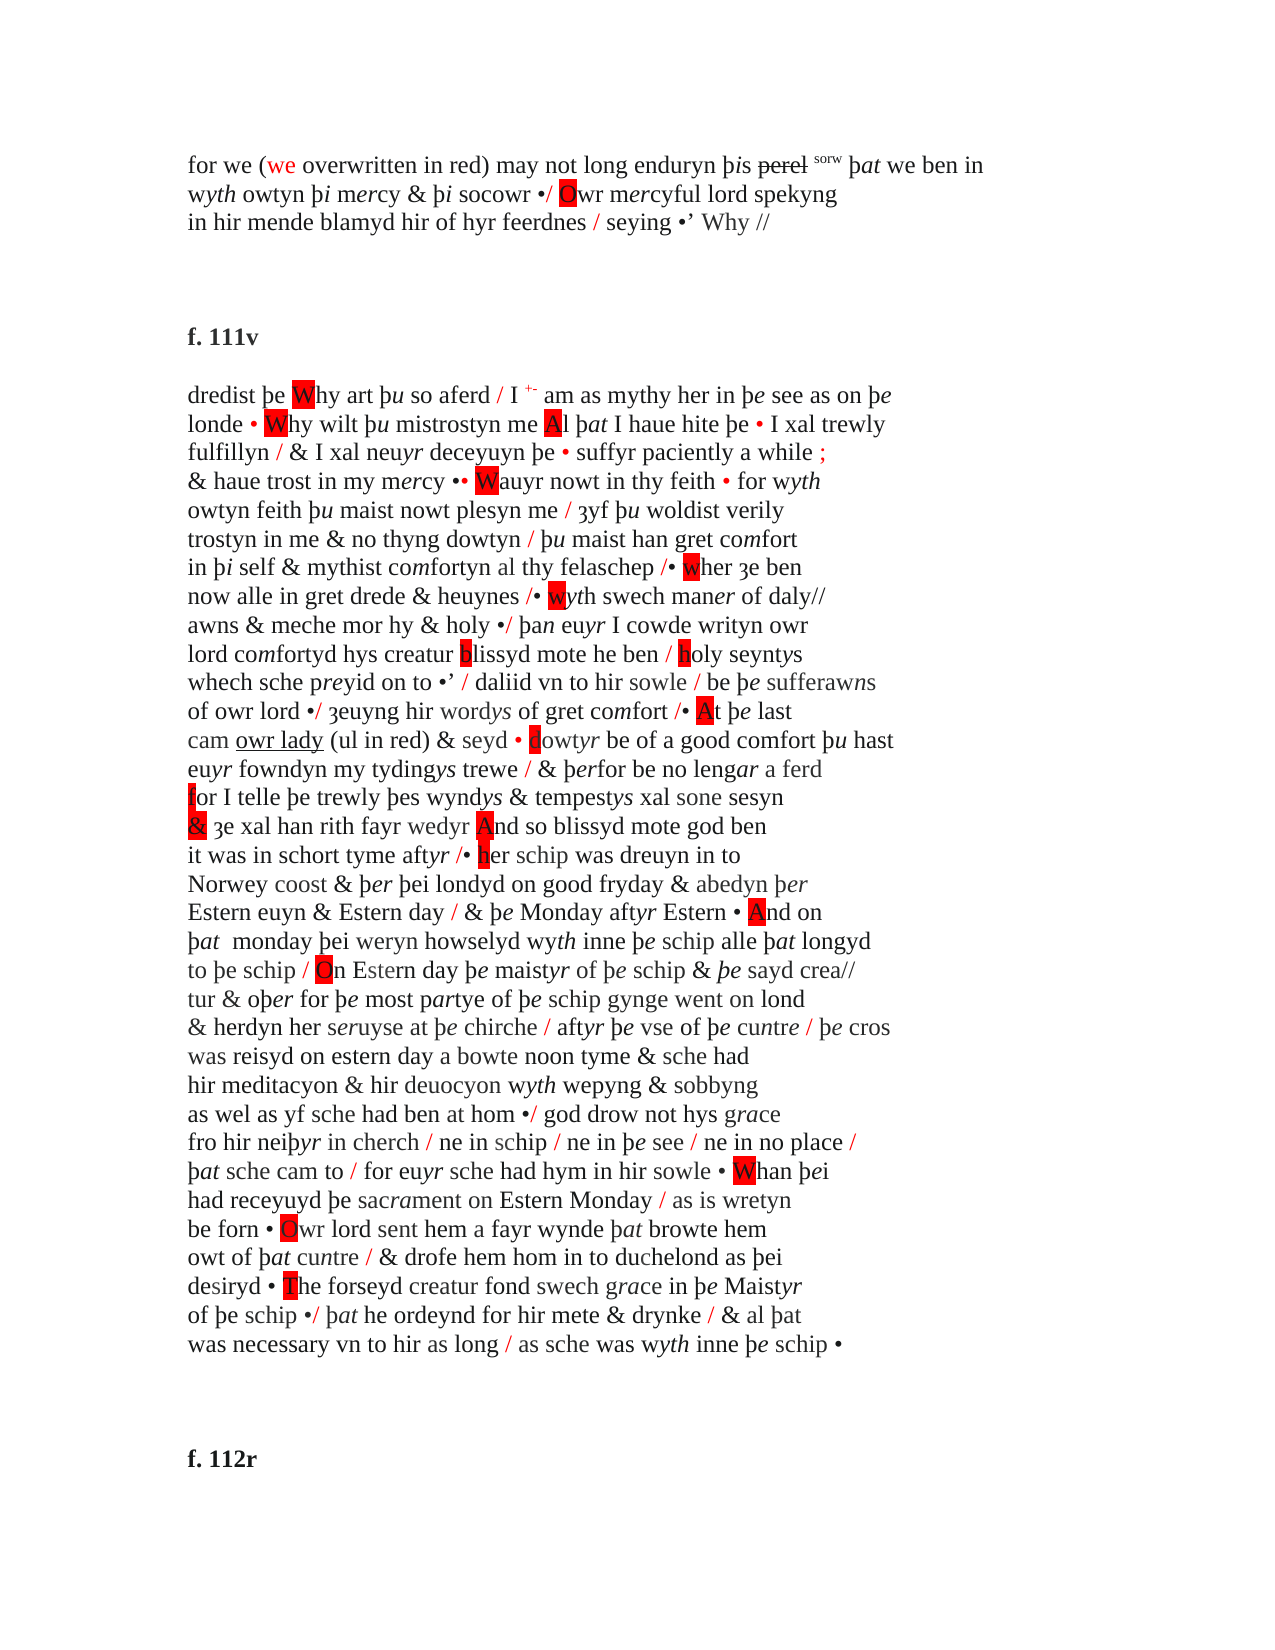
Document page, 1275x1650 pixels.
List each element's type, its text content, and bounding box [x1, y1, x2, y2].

text now alle in gret drede & heuynes /• wyth swech maner of daly// [187, 581, 548, 610]
text was necessary vn to hir as long / as sche was wyth inne þe schip • [187, 1329, 1087, 1357]
text had receyuyd þe sacrament on Estern Monday / as is wretyn [187, 1185, 1087, 1214]
text lord comfortyd hys creatur blissyd mote he ben / holy seyntys [187, 639, 460, 667]
text fro hir neiþyr in cherch / ne in schip / ne in þe see / ne in no place / [187, 1127, 1087, 1156]
text Estern euyn & Estern day / & þe Monday aftyr Estern • And on [187, 897, 1087, 926]
text now alle in gret drede & heuynes /• wyth swech maner of daly// [566, 581, 1087, 610]
text & ȝe xal han rith fayr wedyr And so blissyd mote god ben [207, 811, 476, 840]
text wyth owtyn þi mercy & þi socowr •/ Owr mercyful lord spekyng [187, 179, 559, 207]
text be forn • Owr lord sent hem a fayr wynde þat browte hem [298, 1214, 1087, 1242]
text cam owr lady (ul in red) & seyd • dowtyr be of a good comfort þu hast [187, 725, 529, 754]
text & herdyn her seruyse at þe chirche / aftyr þe vse of þe cuntre / þe cros [187, 1012, 1087, 1041]
text owt of þat cuntre / & drofe hem hom in to duchelond as þei [187, 1242, 1087, 1271]
text owtyn feith þu maist nowt plesyn me / ȝyf þu woldist verily [187, 495, 1087, 524]
text for I telle þe trewly þes wyndys & tempestys xal sone sesyn [187, 782, 1087, 811]
text trostyn in me & no thyng dowtyn / þu maist han gret comfort [187, 524, 1087, 552]
text londe • Why wilt þu mistrostyn me Al þat I haue hite þe • I xal trewly [288, 409, 544, 437]
text to þe schip / On Estern day þe maistyr of þe schip & þe sayd crea// [333, 955, 1087, 984]
text f. 112r [187, 1444, 1087, 1472]
text desiryd • The forseyd creatur fond swech grace in þe Maistyr [298, 1271, 1087, 1300]
text of þe schip •/ þat he ordeynd for hir mete & drynke / & al þat [187, 1300, 1087, 1329]
text in hir mende blamyd hir of hyr feerdnes / seying •’ Why // [187, 207, 1087, 236]
text & haue trost in my mercy •• Wauyr nowt in thy feith • for wyth [499, 466, 1087, 495]
text & haue trost in my mercy •• Wauyr nowt in thy feith • for wyth [187, 466, 475, 495]
text þat sche cam to / for euyr sche had hym in hir sowle • Whan þei [756, 1156, 1087, 1185]
text Norwey coost & þer þei londyd on good fryday & abedyn þer [187, 869, 1087, 897]
text of owr lord •/ ȝeuyng hir wordys of gret comfort /• At þe last [187, 696, 696, 725]
text lord comfortyd hys creatur blissyd mote he ben / holy seyntys [691, 639, 1087, 667]
text it was in schort tyme aftyr /• her schip was dreuyn in to [187, 840, 478, 869]
text for we (we overwritten in red) may not long enduryn þis perel sorw þat we ben in [187, 150, 1087, 179]
text in þi self & mythist comfortyn al thy felaschep /• wher ȝe ben [187, 552, 1087, 581]
text fulfillyn / & I xal neuyr deceyuyn þe • suffyr paciently a while ; [187, 437, 1087, 466]
text cam owr lady (ul in red) & seyd • dowtyr be of a good comfort þu hast [541, 725, 1087, 754]
text þat monday þei weryn howselyd wyth inne þe schip alle þat longyd [187, 926, 1087, 955]
text as wel as yf sche had ben at hom •/ god drow not hys grace [187, 1099, 1087, 1127]
text whech sche preyid on to •’ / daliid vn to hir sowle / be þe sufferawns [187, 667, 1087, 696]
text wyth owtyn þi mercy & þi socowr •/ Owr mercyful lord spekyng [577, 179, 1087, 207]
text of owr lord •/ ȝeuyng hir wordys of gret comfort /• At þe last [714, 696, 1087, 725]
text it was in schort tyme aftyr /• her schip was dreuyn in to [490, 840, 1087, 869]
text hir meditacyon & hir deuocyon wyth wepyng & sobbyng [187, 1070, 1087, 1099]
text dredist þe Why art þu so aferd / I +- am as mythy her in þe see as on þe [315, 380, 1087, 409]
text & ȝe xal han rith fayr wedyr And so blissyd mote god ben [494, 811, 1087, 840]
text londe • Why wilt þu mistrostyn me Al þat I haue hite þe • I xal trewly [562, 409, 1087, 437]
text f. 111v [187, 322, 1087, 351]
text euyr fowndyn my tydingys trewe / & þerfor be no lengar a ferd [187, 754, 1087, 782]
text lord comfortyd hys creatur blissyd mote he ben / holy seyntys [472, 639, 678, 667]
text was reisyd on estern day a bowte noon tyme & sche had [187, 1041, 1087, 1070]
text awns & meche mor hy & holy •/ þan euyr I cowde writyn owr [187, 610, 1087, 639]
text þat sche cam to / for euyr sche had hym in hir sowle • Whan þei [187, 1156, 733, 1185]
text tur & oþer for þe most partye of þe schip gynge went on lond [187, 984, 1087, 1012]
